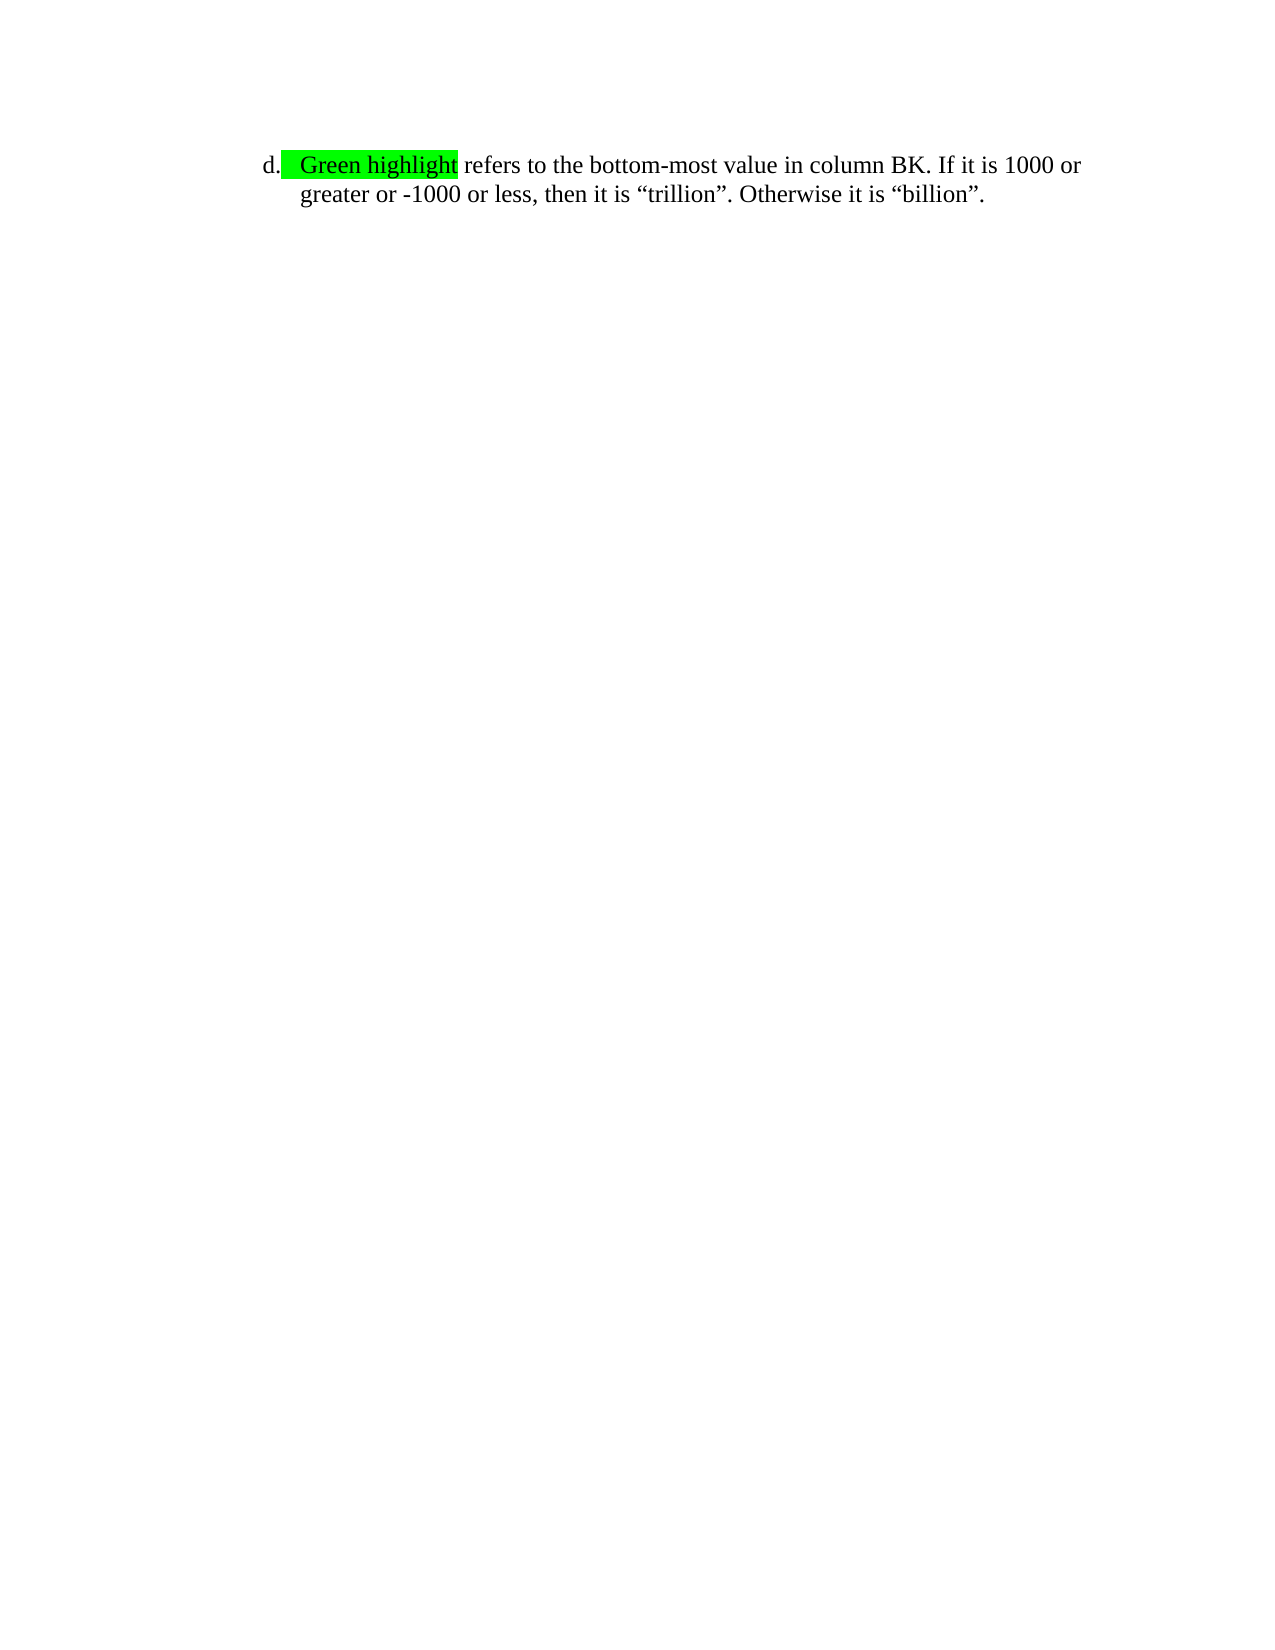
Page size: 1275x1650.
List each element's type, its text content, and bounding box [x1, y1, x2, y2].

list Green highlight refers to the bottom-most value in column BK. If it is 1000 or greater or -1000 or less, then it is “trillion”. Otherwise it is “billion”. [262, 150, 1125, 207]
